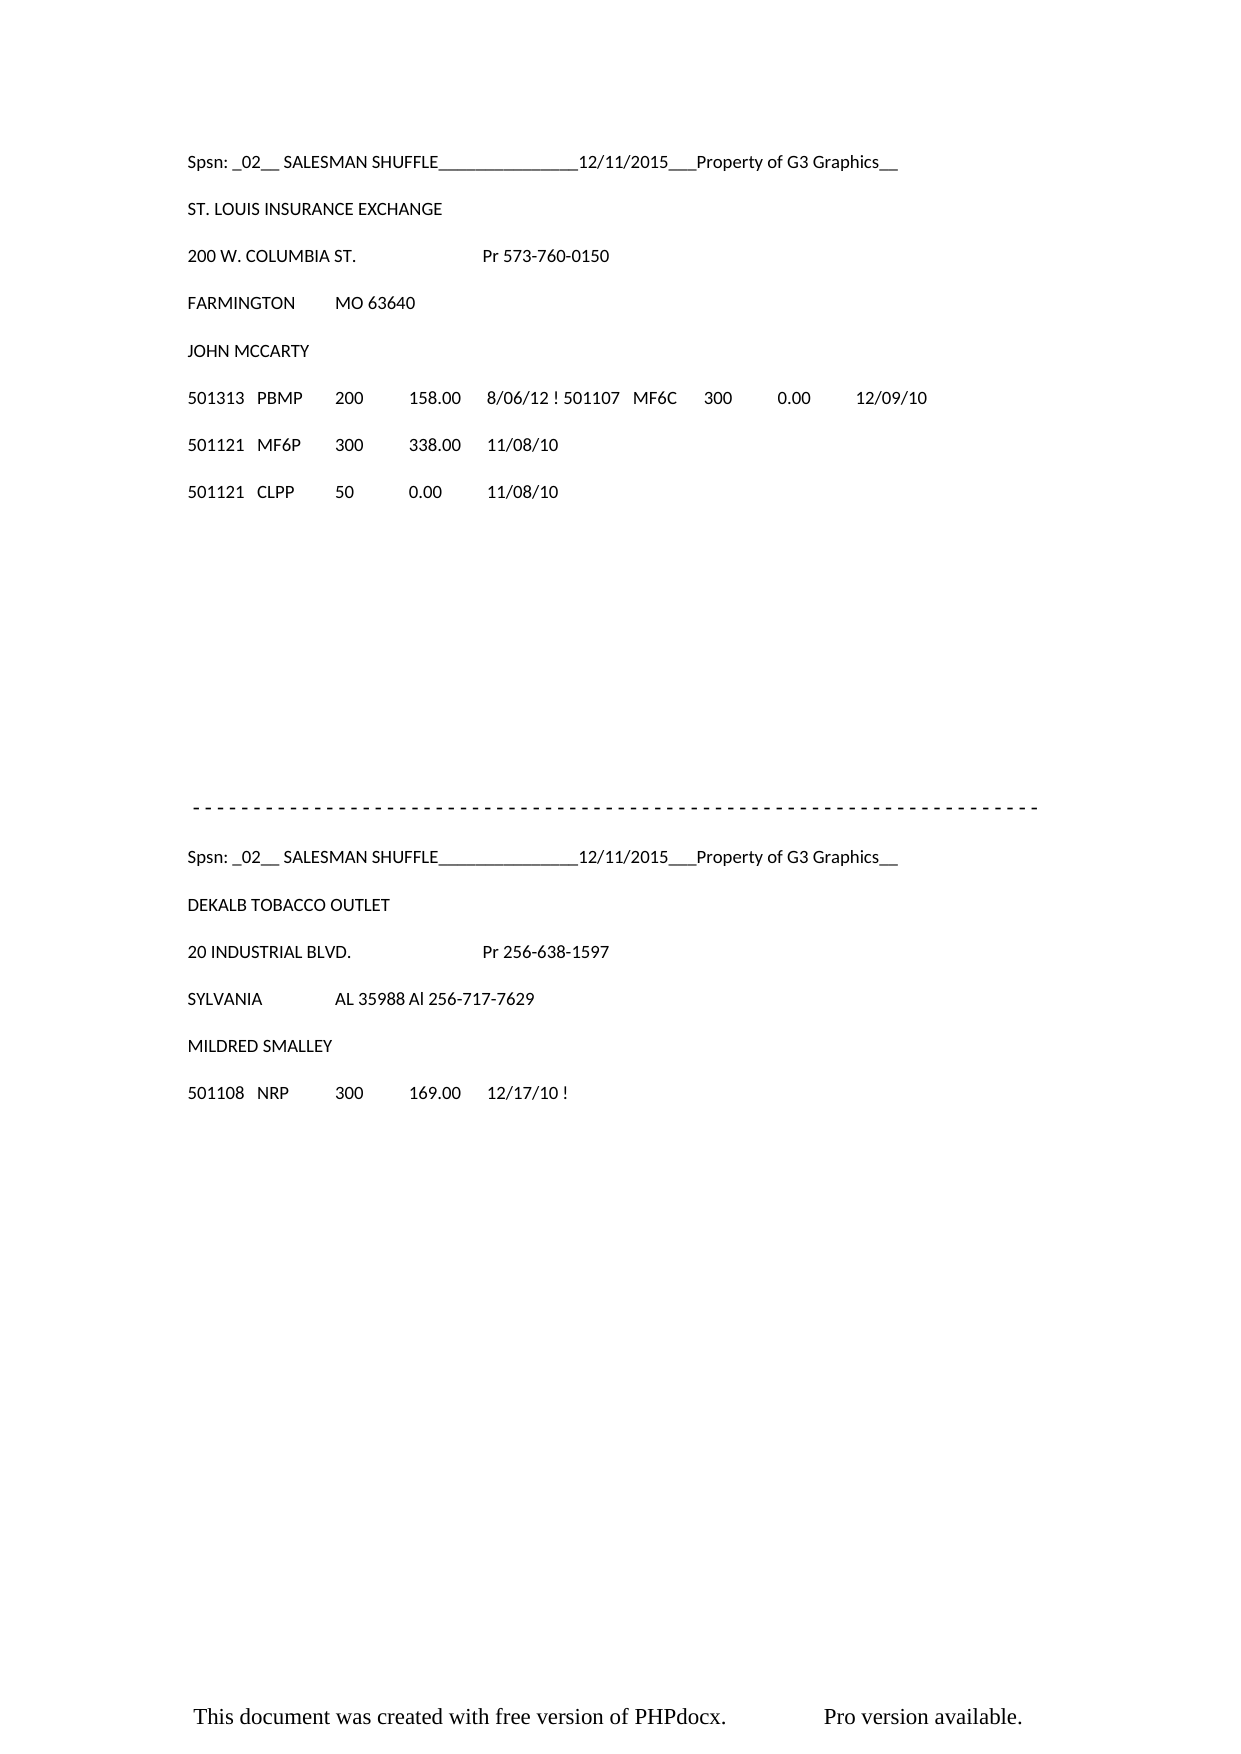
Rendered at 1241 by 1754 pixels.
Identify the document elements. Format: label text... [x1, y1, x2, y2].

text JOHN MCCARTY [187, 339, 1053, 362]
text DEKALB TOBACCO OUTLET [187, 893, 1053, 916]
text MILDRED SMALLEY [187, 1034, 1053, 1057]
text Spsn: _02__ SALESMAN SHUFFLE_______________12/11/2015___Property of G3 Graphics__ [187, 846, 1053, 868]
text Spsn: _02__ SALESMAN SHUFFLE_______________12/11/2015___Property of G3 Graphics__ [187, 150, 1053, 173]
text - - - - - - - - - - - - - - - - - - - - - - - - - - - - - - - - - - - - - - - - - - - - - - - - - - - - - - - - - - - - - - - - - - - - - - [187, 793, 1053, 821]
text 501313 PBMP 200 158.00 8/06/12 ! 501107 MF6C 300 0.00 12/09/10 [187, 386, 1053, 409]
text ST. LOUIS INSURANCE EXCHANGE [187, 197, 1053, 220]
text SYLVANIA AL 35988 Al 256-717-7629 [187, 987, 1053, 1010]
text FARMINGTON MO 63640 [187, 292, 1053, 314]
text 501108 NRP 300 169.00 12/17/10 ! [187, 1082, 1053, 1104]
text 200 W. COLUMBIA ST. Pr 573-760-0150 [187, 244, 1053, 267]
text 501121 CLPP 50 0.00 11/08/10 [187, 480, 1053, 503]
text 501121 MF6P 300 338.00 11/08/10 [187, 433, 1053, 456]
text 20 INDUSTRIAL BLVD. Pr 256-638-1597 [187, 940, 1053, 963]
